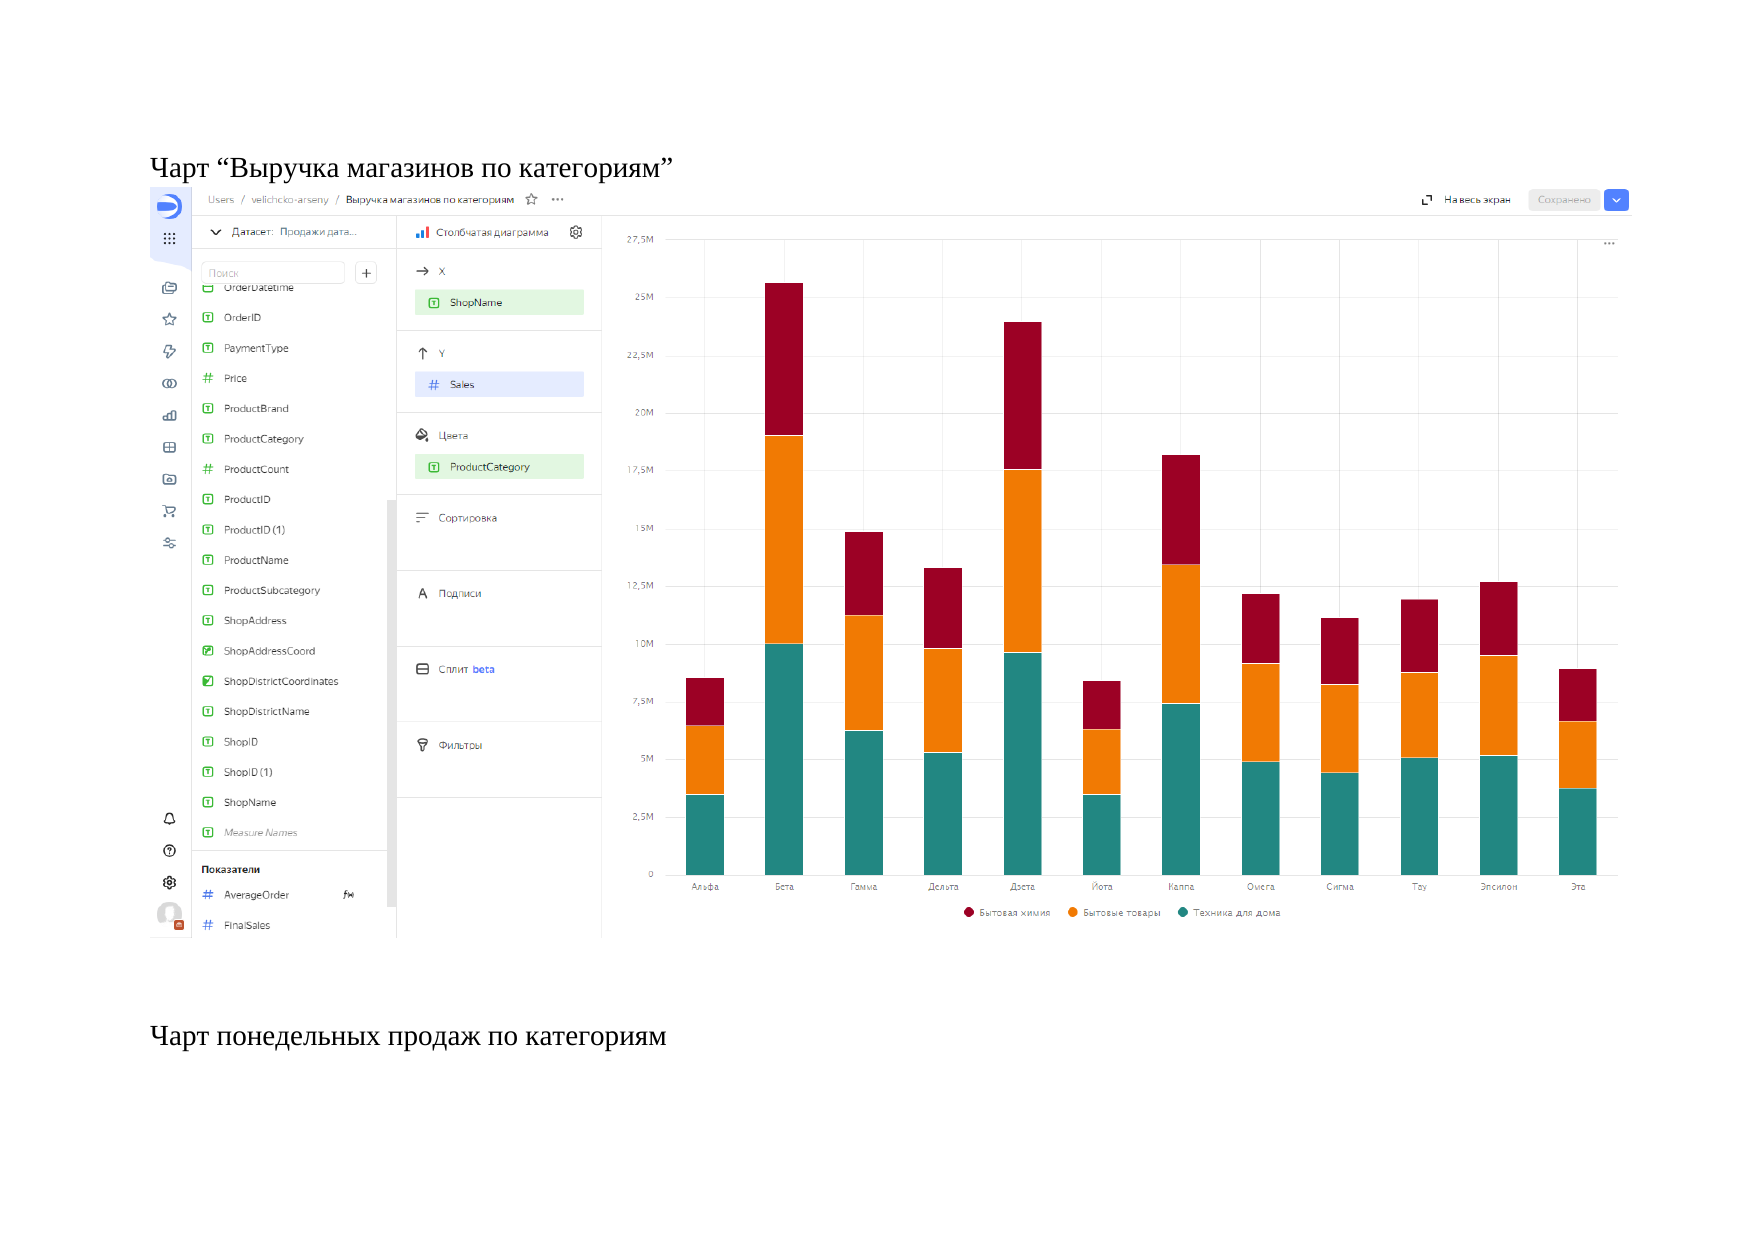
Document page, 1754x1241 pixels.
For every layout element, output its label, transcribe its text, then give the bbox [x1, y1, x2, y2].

text Чарт “Выручка магазинов по категориям” [150, 150, 1604, 187]
picture [150, 187, 1632, 938]
text Чарт понедельных продаж по категориям [150, 1018, 1604, 1052]
